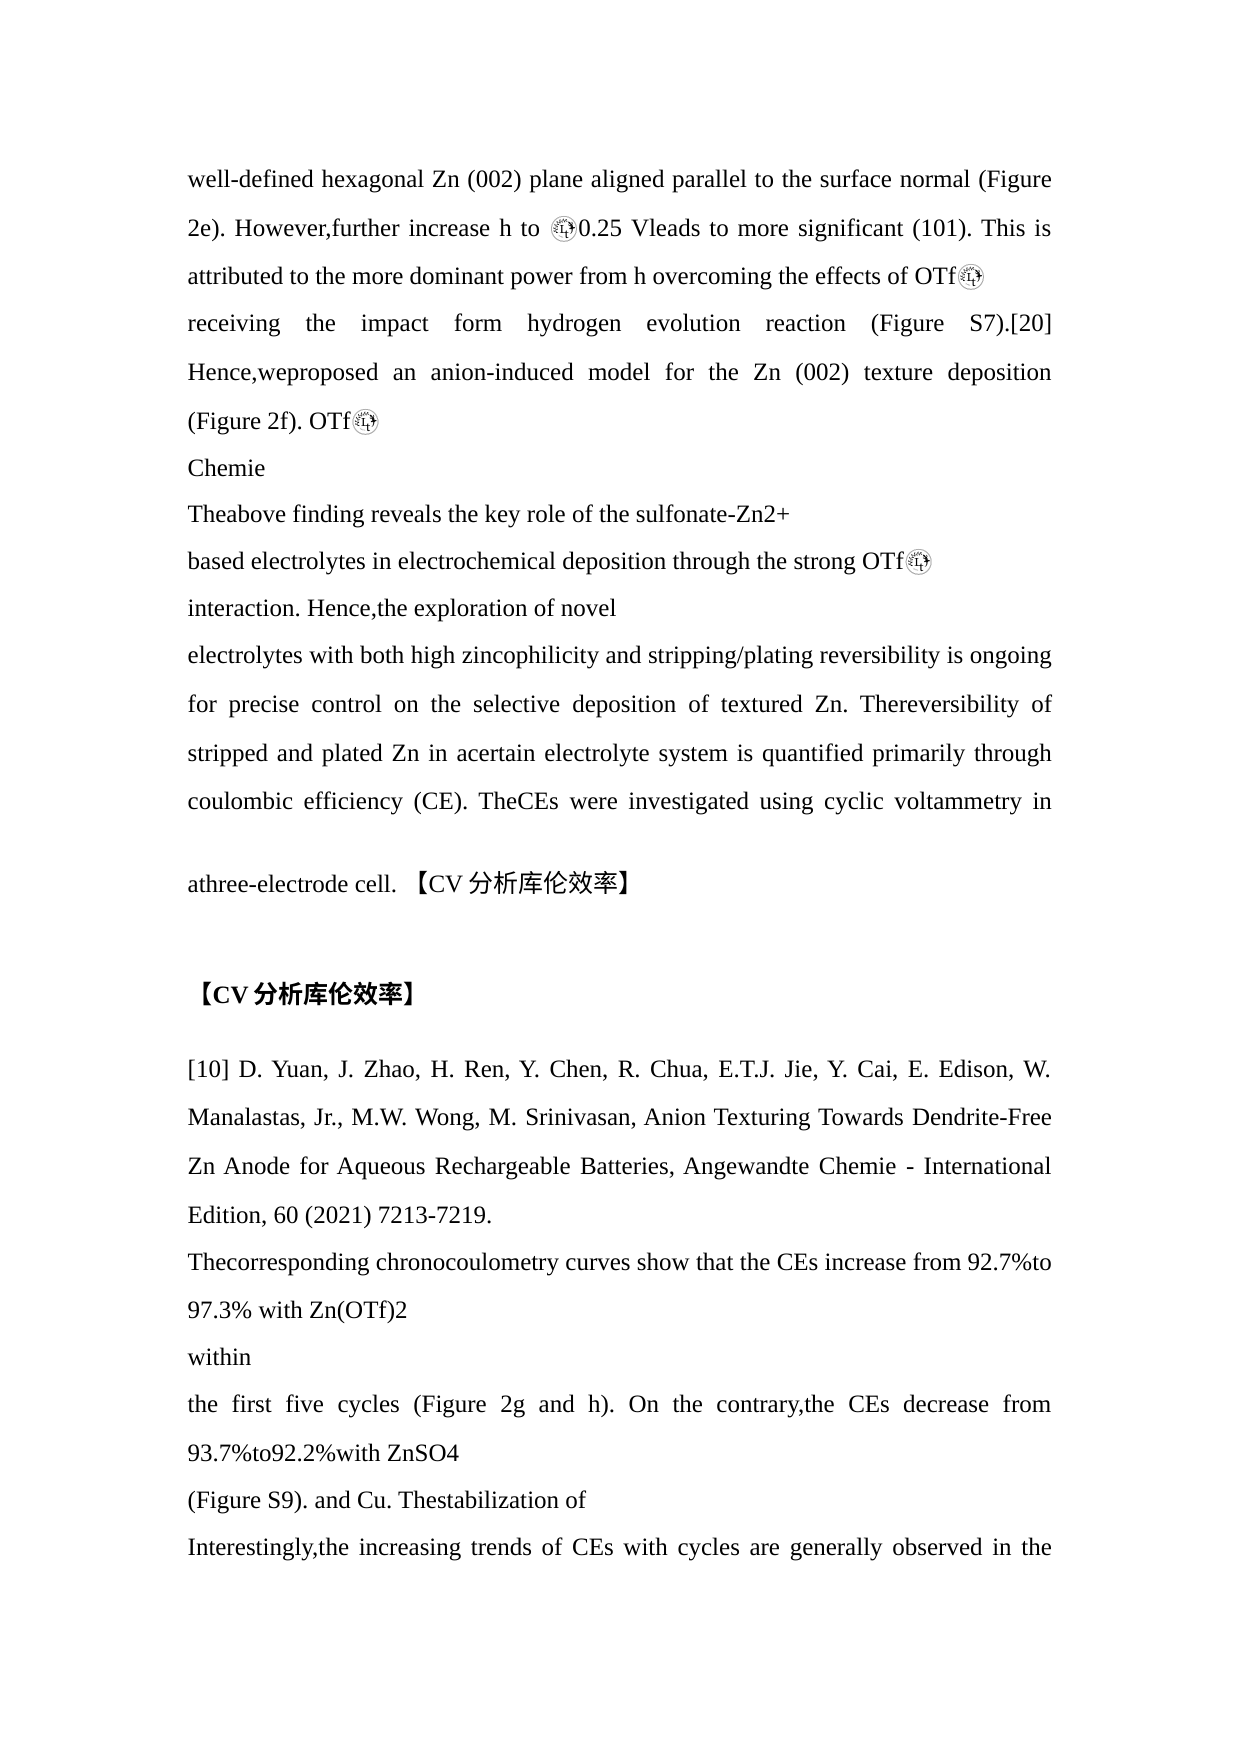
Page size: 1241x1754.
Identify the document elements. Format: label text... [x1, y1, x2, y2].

text interaction. Hence,the exploration of novel [187, 591, 1053, 624]
text electrolytes with both high zincophilicity and stripping/plating reversibility is ongoing for precise control on the selective deposition of textured Zn. Thereversibility of stripped and plated Zn in acertain electrolyte system is quantified primarily through coulombic efficiency (CE). TheCEs were investigated using cyclic voltammetry in athree-electrode cell. 【CV分析库伦效率】 [187, 638, 1053, 914]
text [187, 162, 1053, 292]
text receiving the impact form hydrogen evolution reaction (Figure S7).[20] Hence,weproposed an anion-induced model for the Zn (002) texture deposition (Figure 2f). OTf [187, 306, 1053, 436]
text Theabove finding reveals the key role of the sulfonate-Zn2+ [187, 498, 1053, 530]
subtitle 【CV分析库伦效率】 [187, 960, 1053, 1025]
text the first five cycles (Figure 2g and h). On the contrary,the CEs decrease from 93.7%to92.2%with ZnSO4 [187, 1387, 1053, 1469]
text (Figure S9). and Cu. Thestabilization of [187, 1483, 1053, 1516]
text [187, 1530, 1053, 1562]
text [10] D. Yuan, J. Zhao, H. Ren, Y. Chen, R. Chua, E.T.J. Jie, Y. Cai, E. Edison, W. Manalastas, Jr., M.W. Wong, M. Srinivasan, Anion Texturing Towards Dendrite-Free Zn Anode for Aqueous Rechargeable Batteries, Angewandte Chemie - International Edition, 60 (2021) 7213-7219. [187, 1052, 1053, 1231]
text Thecorresponding chronocoulometry curves show that the CEs increase from 92.7%to 97.3% with Zn(OTf)2 [187, 1245, 1053, 1326]
text within [187, 1341, 1053, 1373]
text Chemie [187, 451, 1053, 483]
text based electrolytes in electrochemical deposition through the strong OTf [187, 544, 1053, 577]
